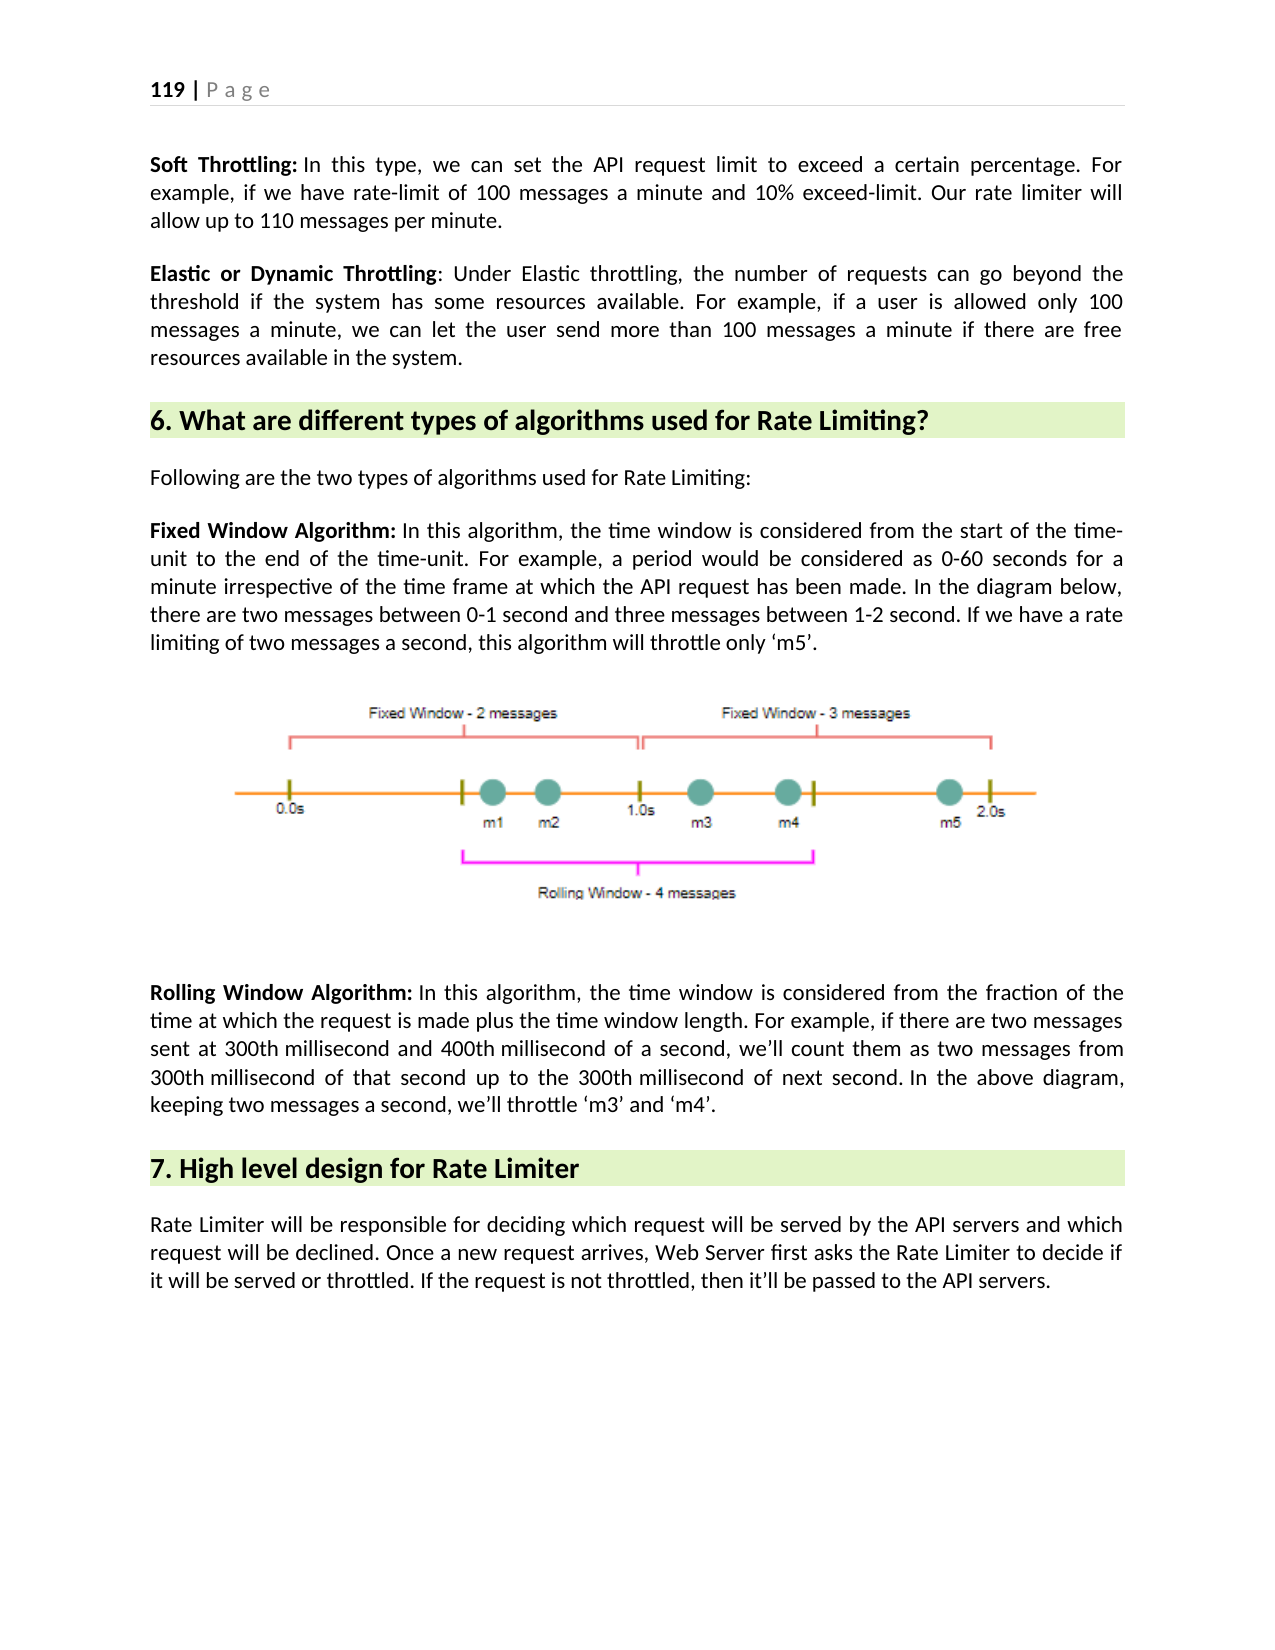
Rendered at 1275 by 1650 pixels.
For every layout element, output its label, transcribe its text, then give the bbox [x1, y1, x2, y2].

text Soft Throttling: In this type, we can set the API request limit to exceed a certain percentage. For example, if we have rate-limit of 100 messages a minute and 10% exceed-limit. Our rate limiter will allow up to 110 messages per minute. [150, 150, 1125, 234]
text Rate Limiter will be responsible for deciding which request will be served by the API servers and which request will be declined. Once a new request arrives, Web Server first asks the Rate Limiter to decide if it will be served or throttled. If the request is not throttled, then it’ll be passed to the API servers. [150, 1211, 1125, 1294]
text 7. High level design for Rate Limiter [150, 1150, 1125, 1186]
text Fixed Window Algorithm: In this algorithm, the time window is considered from the start of the time-unit to the end of the time-unit. For example, a period would be considered as 0-60 seconds for a minute irrespective of the time frame at which the API request has been made. In the diagram below, there are two messages between 0-1 second and three messages between 1-2 second. If we have a rate limiting of two messages a second, this algorithm will throttle only ‘m5’. [150, 516, 1125, 656]
text 6. What are different types of algorithms used for Rate Limiting? [150, 402, 1125, 438]
text Elastic or Dynamic Throttling: Under Elastic throttling, the number of requests can go beyond the threshold if the system has some resources available. For example, if a user is allowed only 100 messages a minute, we can let the user send more than 100 messages a minute if there are free resources available in the system. [150, 259, 1125, 371]
text Following are the two types of algorithms used for Rate Limiting: [150, 463, 1125, 491]
picture [211, 681, 1064, 914]
text Rolling Window Algorithm: In this algorithm, the time window is considered from the fraction of the time at which the request is made plus the time window length. For example, if there are two messages sent at 300th millisecond and 400th millisecond of a second, we’ll count them as two messages from 300th millisecond of that second up to the 300th millisecond of next second. In the above diagram, keeping two messages a second, we’ll throttle ‘m3’ and ‘m4’. [150, 978, 1125, 1119]
